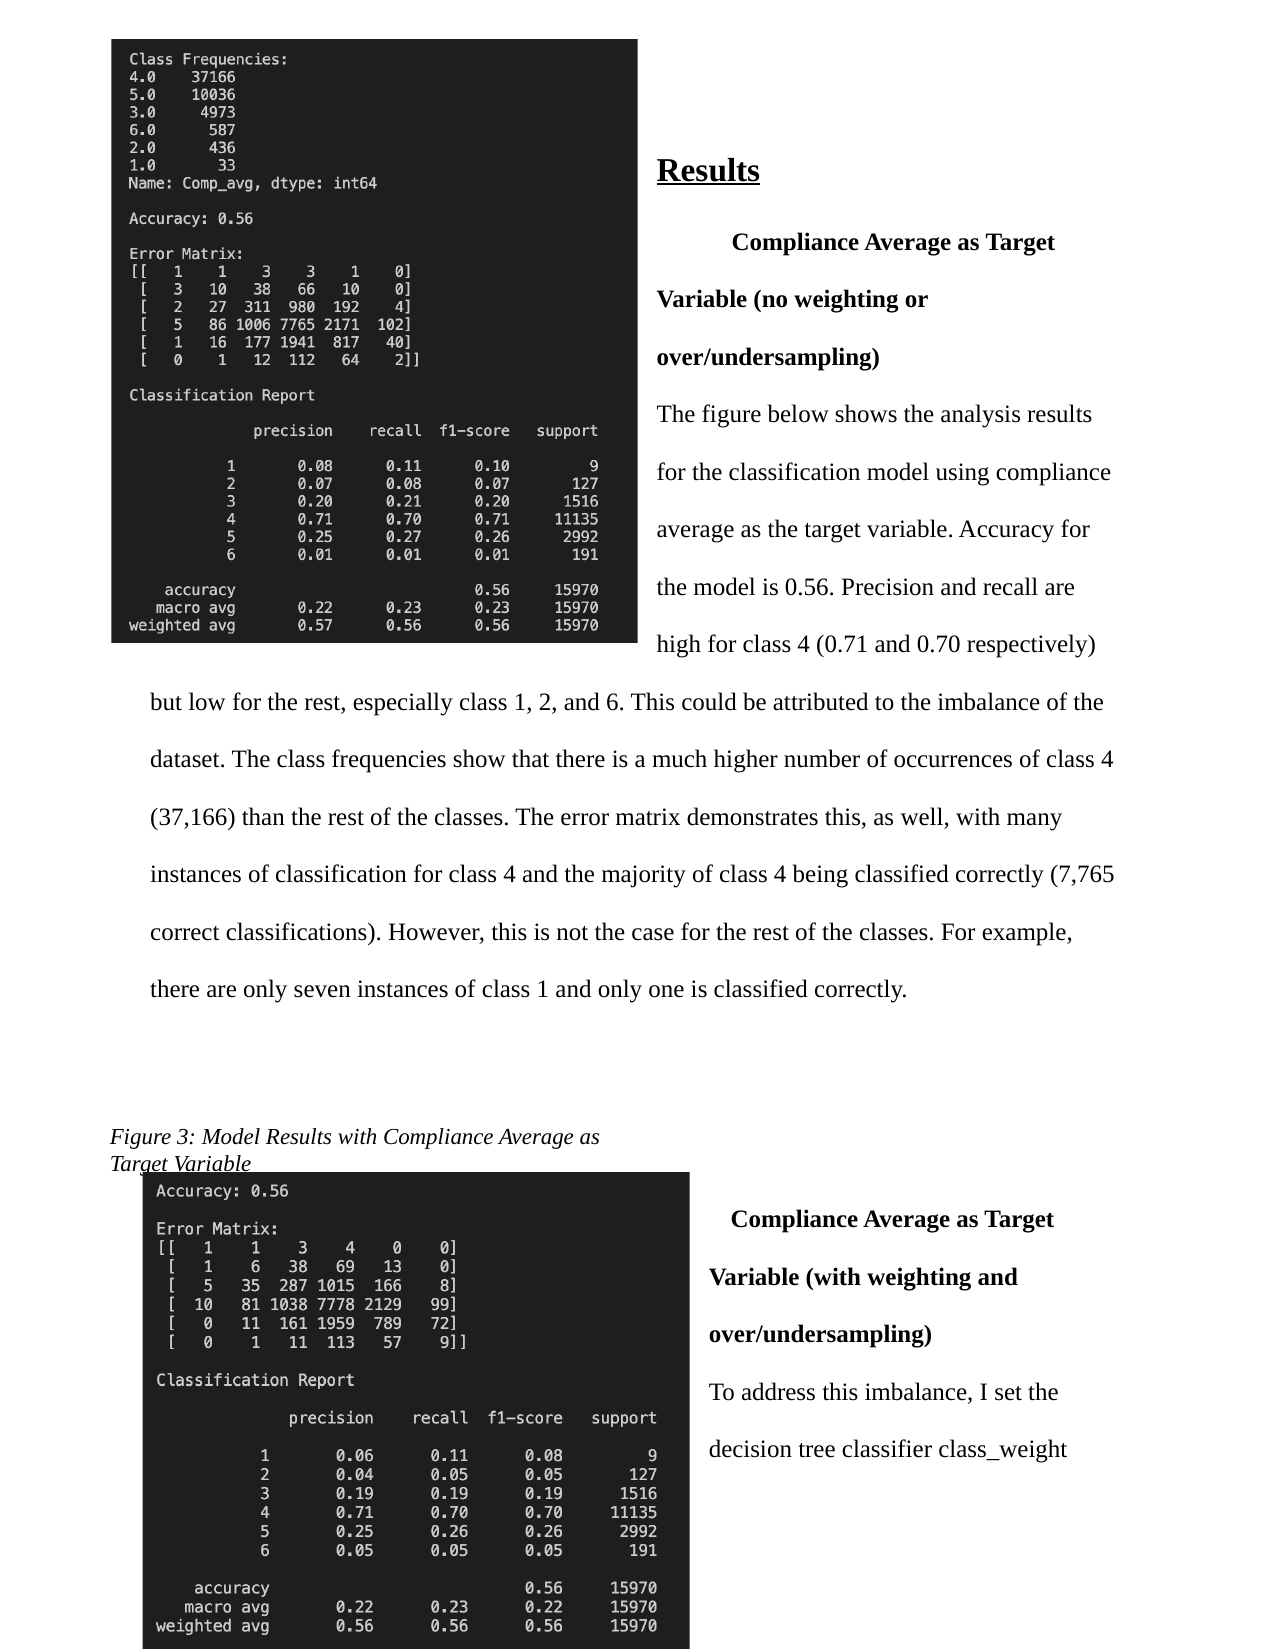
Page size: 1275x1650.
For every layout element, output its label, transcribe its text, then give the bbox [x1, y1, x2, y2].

subtitle Compliance Average as Target Variable (with weighting and over/undersampling) [689, 1204, 1125, 1348]
subtitle Results [638, 150, 1125, 188]
picture [110, 39, 638, 642]
text The figure below shows the analysis results for the classification model using compliance average as the target variable. Accuracy for the model is 0.56. Precision and recall are high for class 4 (0.71 and 0.70 respectively) but low for the rest, especially class 1, 2, and 6. This could be attributed to the imbalance of the dataset. The class frequencies show that there is a much higher number of occurrences of class 4 (37,166) than the rest of the classes. The error matrix demonstrates this, as well, with many instances of classification for class 4 and the majority of class 4 being classified correctly (7,765 correct classifications). However, this is not the case for the rest of the classes. For example, there are only seven instances of class 1 and only one is classified correctly. [150, 399, 1125, 1003]
subtitle Compliance Average as Target Variable (no weighting or over/undersampling) [638, 227, 1125, 370]
picture [141, 1172, 689, 1648]
